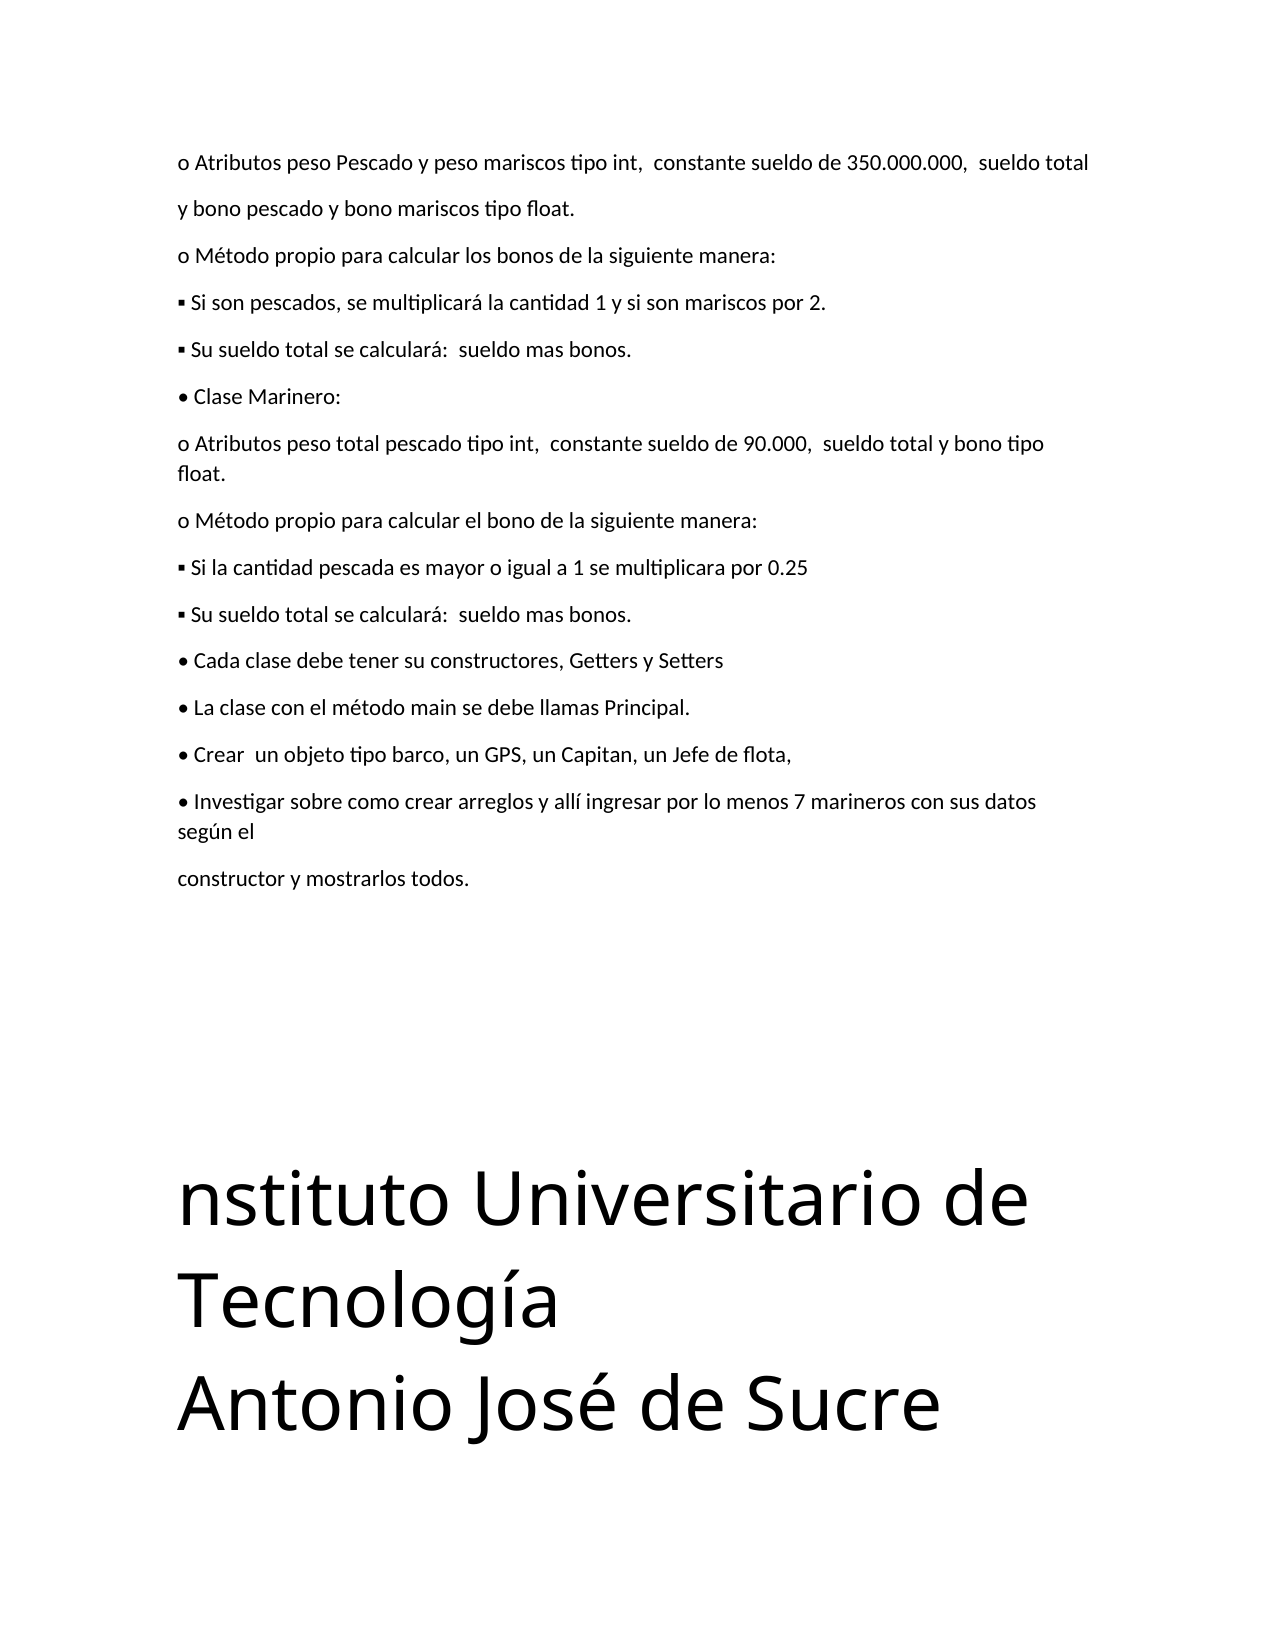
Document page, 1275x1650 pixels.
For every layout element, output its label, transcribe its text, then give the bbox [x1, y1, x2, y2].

text • Crear un objeto tipo barco, un GPS, un Capitan, un Jefe de flota, [177, 740, 1098, 768]
text o Atributos peso total pescado tipo int, constante sueldo de 90.000, sueldo total y bono tipo float. [177, 429, 1098, 487]
text • Cada clase debe tener su constructores, Getters y Setters [177, 647, 1098, 674]
text ▪ Si son pescados, se multiplicará la cantidad 1 y si son mariscos por 2. [177, 288, 1098, 316]
text o Atributos peso Pescado y peso mariscos tipo int, constante sueldo de 350.000.000, sueldo total [177, 148, 1098, 176]
text ▪ Su sueldo total se calculará: sueldo mas bonos. [177, 600, 1098, 628]
text Antonio José de Sucre [177, 1350, 1098, 1452]
text o Método propio para calcular los bonos de la siguiente manera: [177, 241, 1098, 269]
text nstituto Universitario de Tecnología [177, 1146, 1098, 1350]
text constructor y mostrarlos todos. [177, 864, 1098, 892]
text • Investigar sobre como crear arreglos y allí ingresar por lo menos 7 marineros con sus datos según el [177, 787, 1098, 845]
text • La clase con el método main se debe llamas Principal. [177, 693, 1098, 721]
text y bono pescado y bono mariscos tipo float. [177, 194, 1098, 222]
text ▪ Su sueldo total se calculará: sueldo mas bonos. [177, 335, 1098, 363]
text o Método propio para calcular el bono de la siguiente manera: [177, 506, 1098, 534]
text • Clase Marinero: [177, 382, 1098, 410]
text ▪ Si la cantidad pescada es mayor o igual a 1 se multiplicara por 0.25 [177, 553, 1098, 581]
